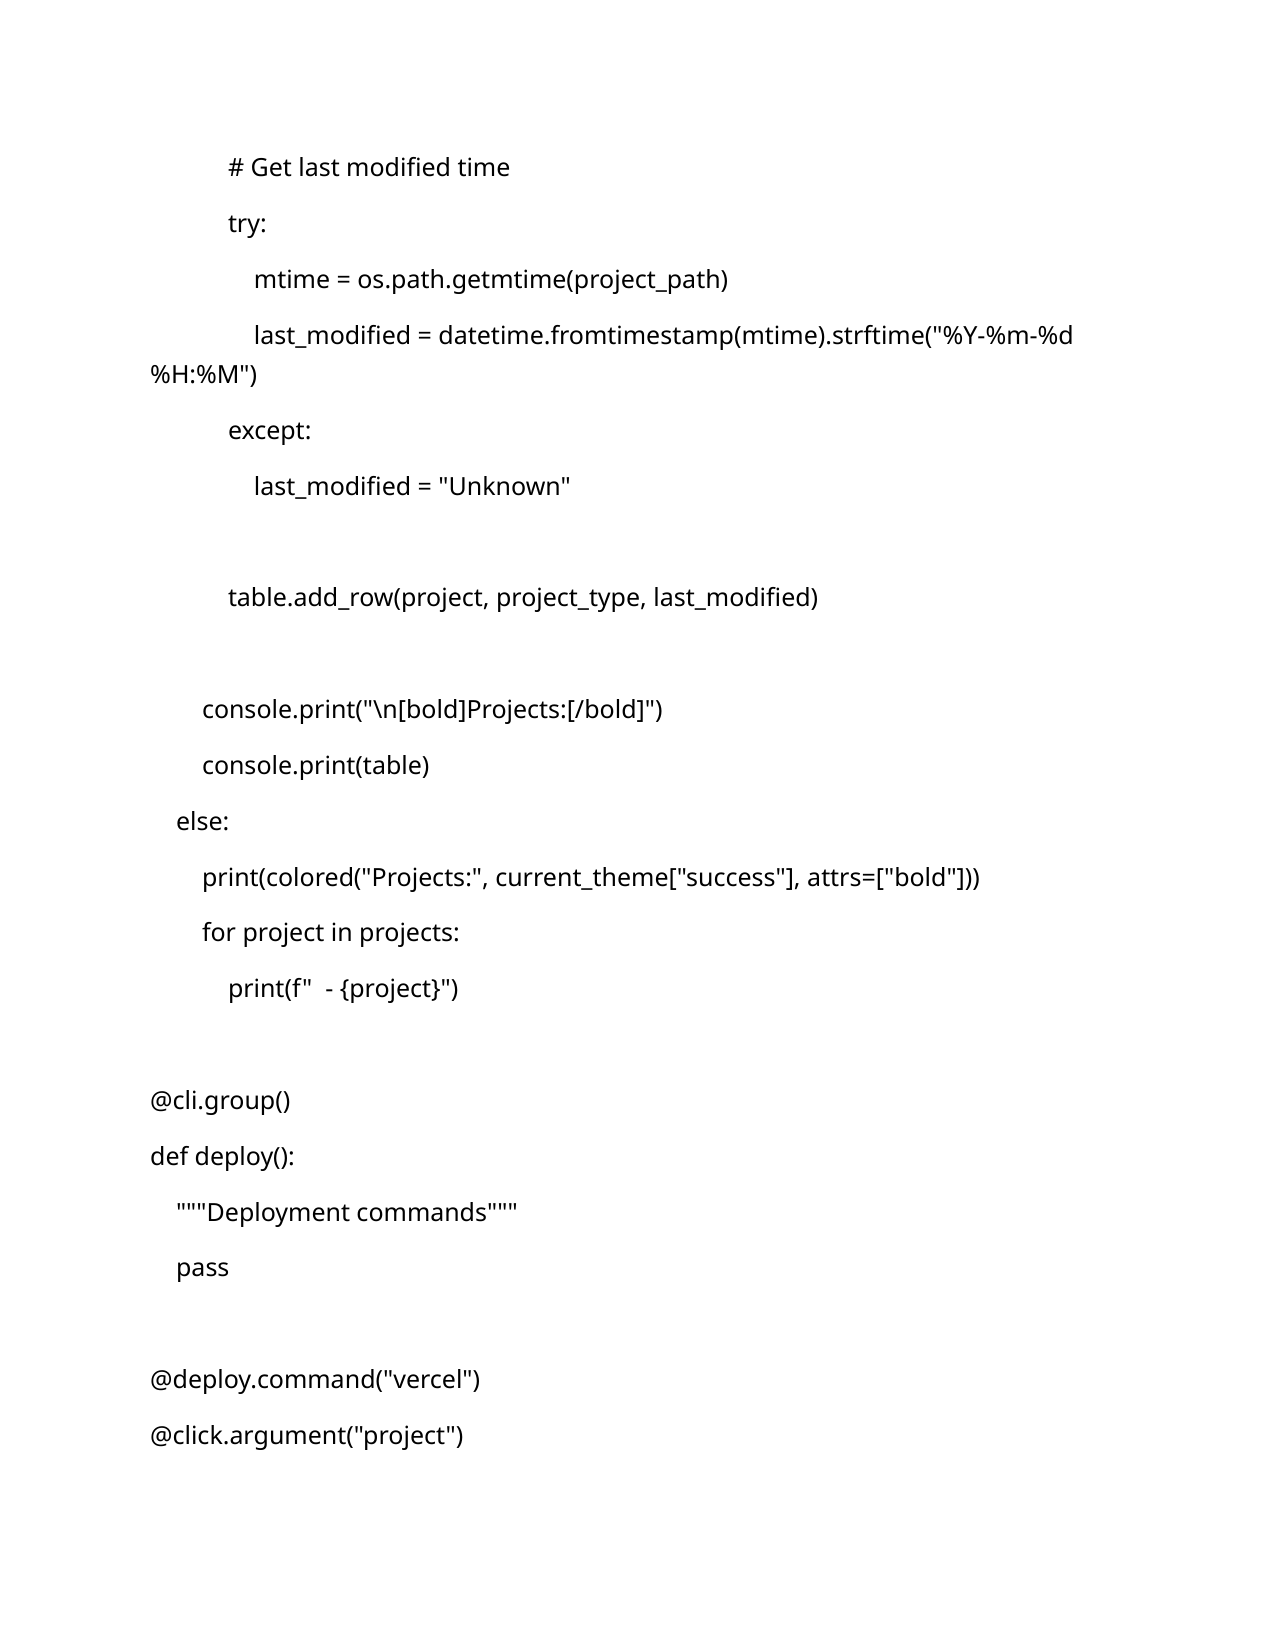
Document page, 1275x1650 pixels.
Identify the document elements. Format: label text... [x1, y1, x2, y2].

text last_modified = datetime.fromtimestamp(mtime).strftime("%Y-%m-%d %H:%M") [150, 317, 1125, 391]
text @cli.group() [150, 1082, 1125, 1117]
text # Get last modified time [150, 150, 1125, 184]
text try: [150, 206, 1125, 240]
text pass [150, 1250, 1125, 1284]
text console.print(table) [150, 747, 1125, 782]
text table.add_row(project, project_type, last_modified) [150, 580, 1125, 614]
text except: [150, 412, 1125, 447]
text last_modified = "Unknown" [150, 468, 1125, 502]
text """Deployment commands""" [150, 1194, 1125, 1228]
text for project in projects: [150, 915, 1125, 949]
text else: [150, 803, 1125, 837]
text def deploy(): [150, 1138, 1125, 1172]
text print(colored("Projects:", current_theme["success"], attrs=["bold"])) [150, 859, 1125, 893]
text print(f" - {project}") [150, 971, 1125, 1005]
text @click.argument("project") [150, 1417, 1125, 1452]
text mtime = os.path.getmtime(project_path) [150, 262, 1125, 296]
text @deploy.command("vercel") [150, 1362, 1125, 1396]
text console.print("\n[bold]Projects:[/bold]") [150, 692, 1125, 726]
